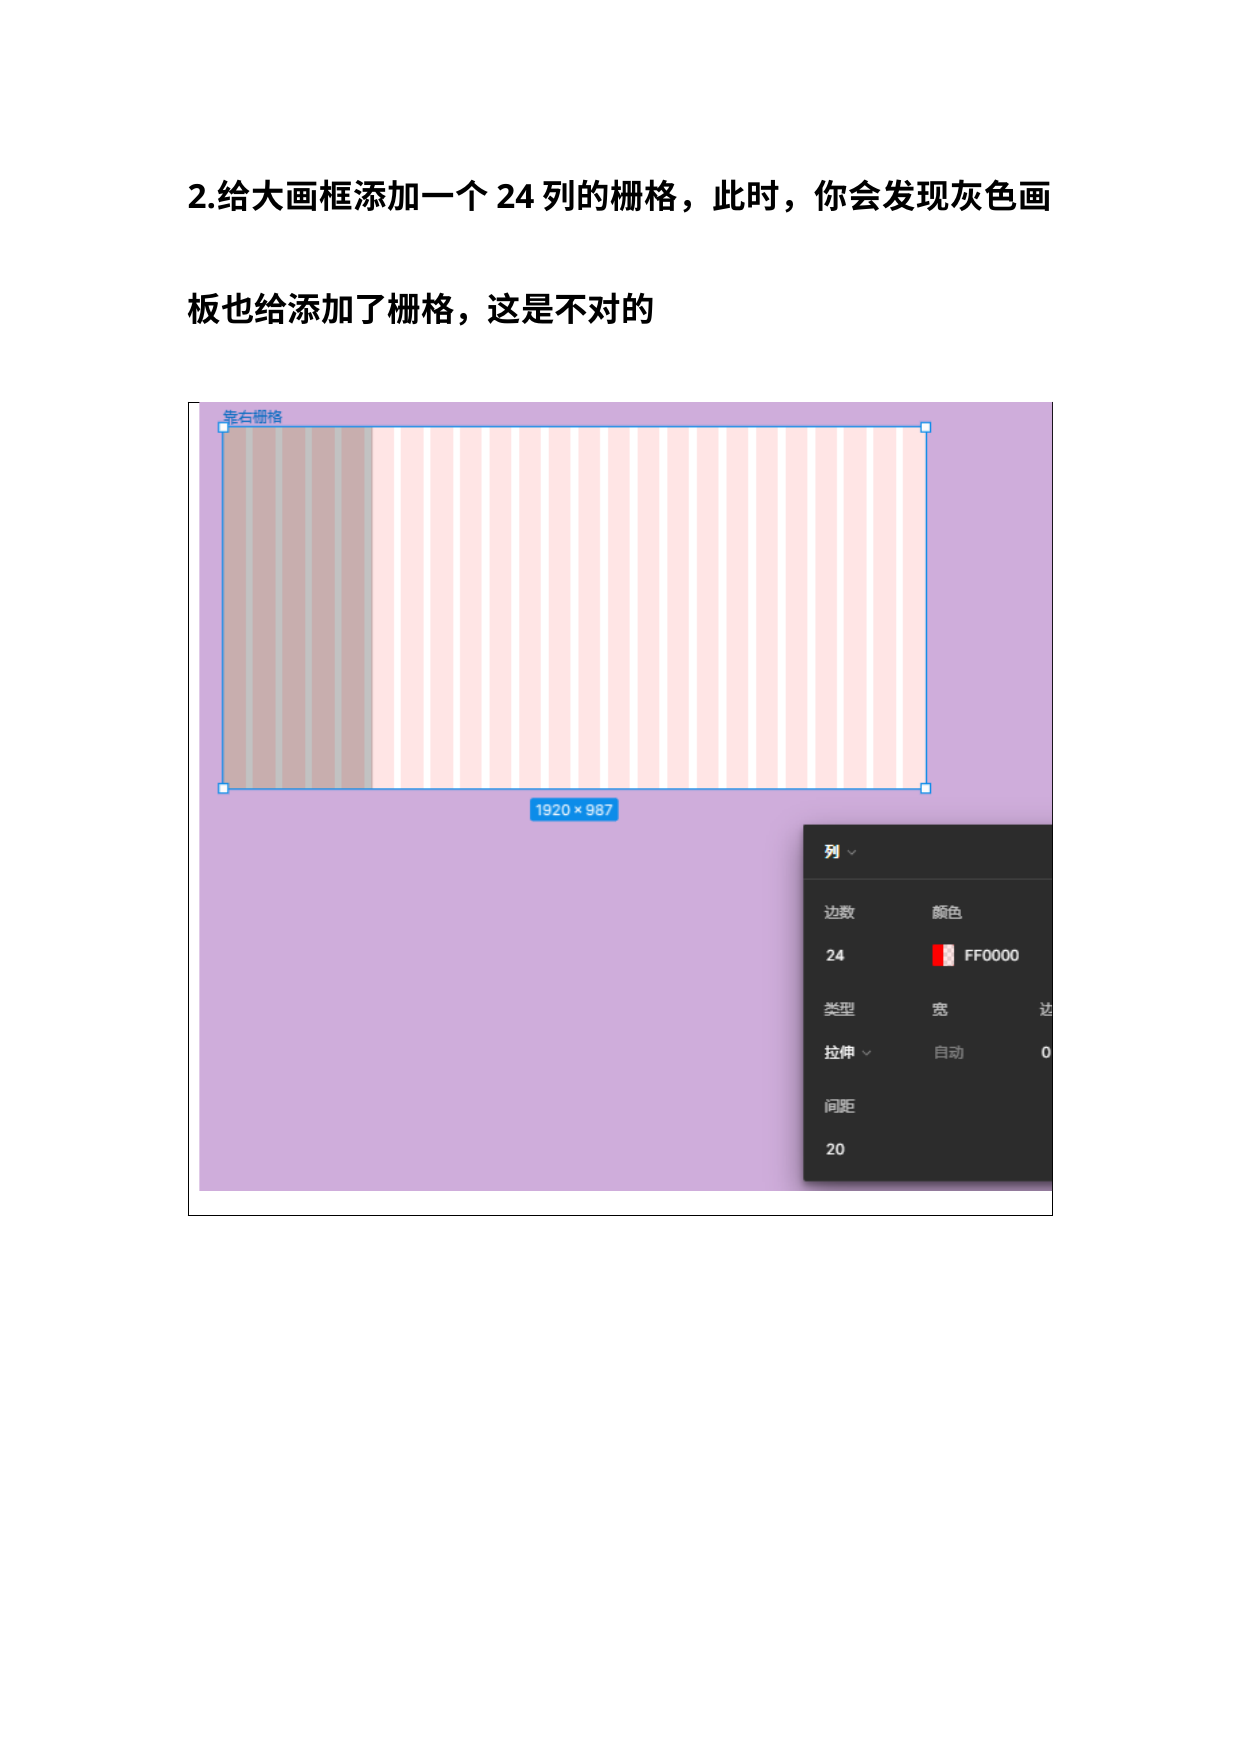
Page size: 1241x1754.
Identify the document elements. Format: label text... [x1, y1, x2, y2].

picture [199, 402, 1053, 1191]
subtitle 2.给大画框添加一个24列的栅格，此时，你会发现灰色画板也给添加了栅格，这是不对的 [187, 162, 1053, 339]
table_header [189, 403, 1052, 1215]
